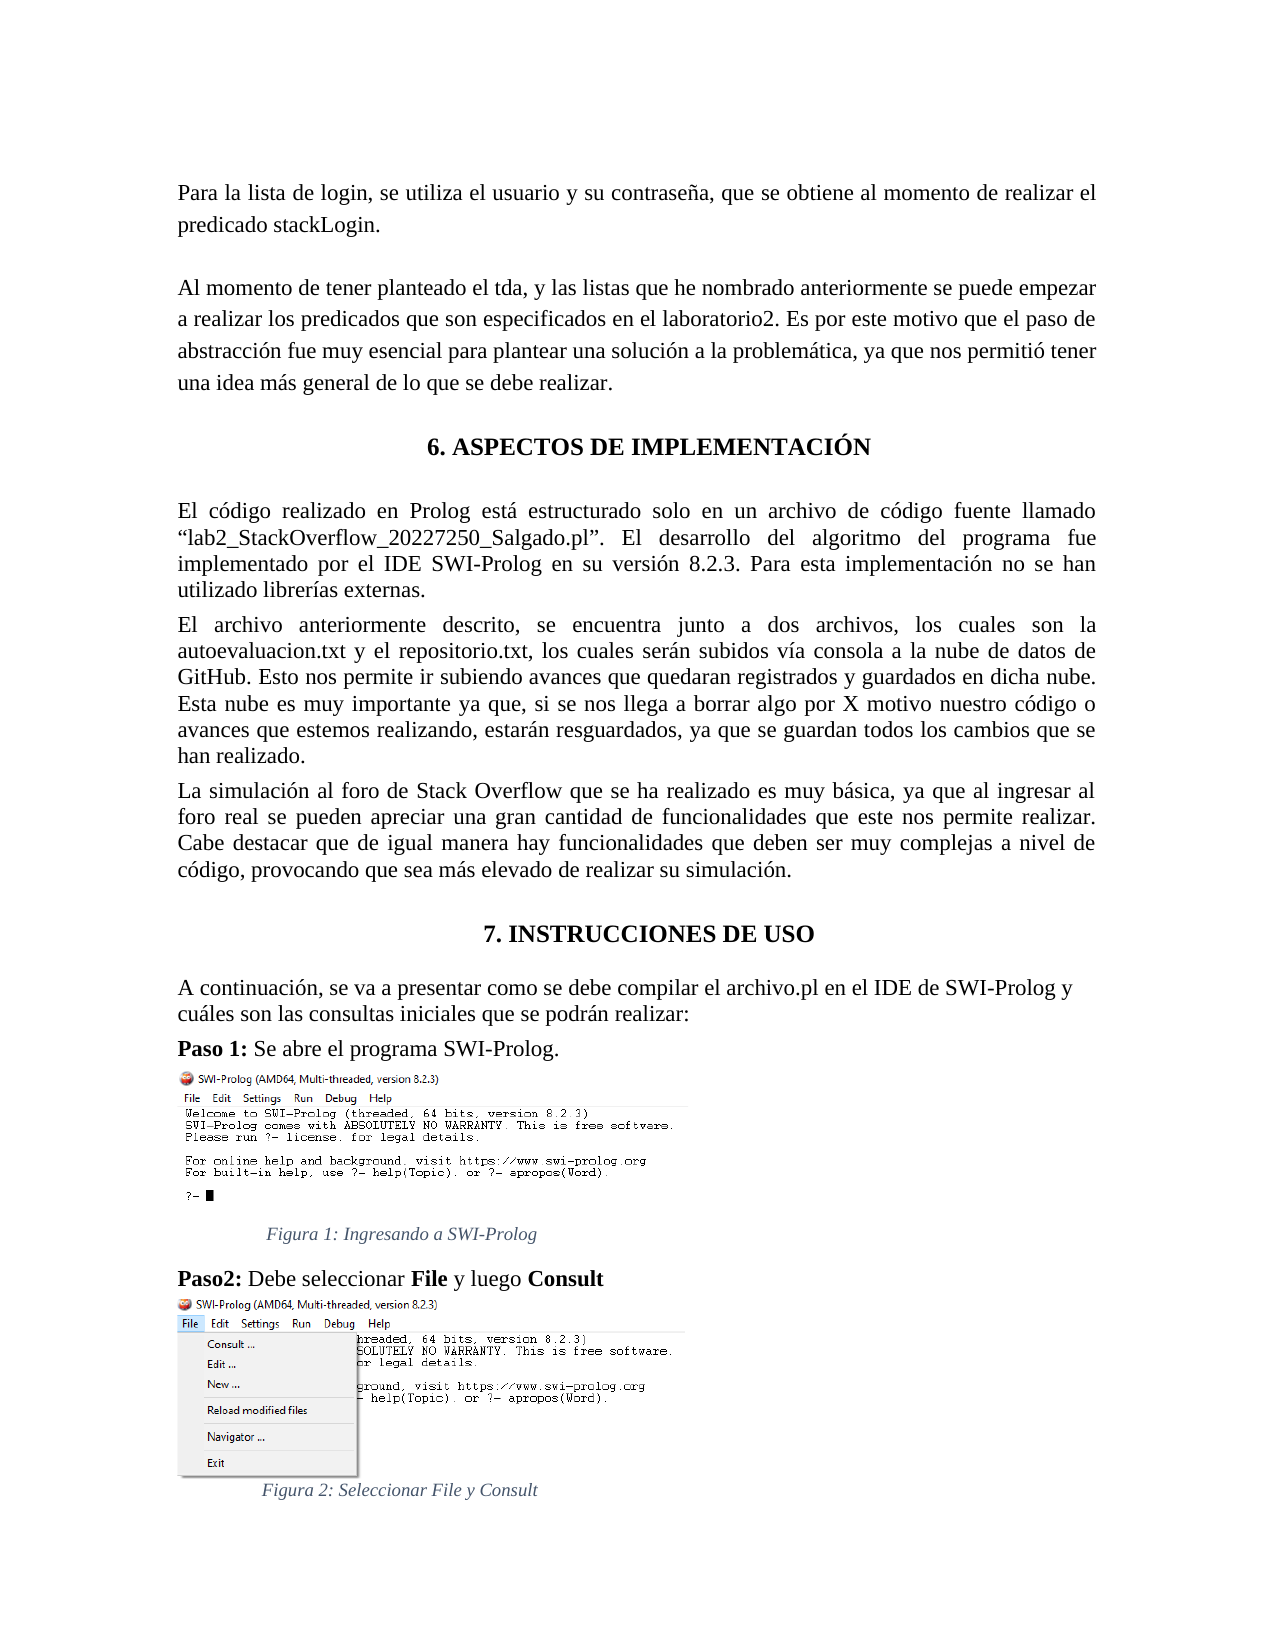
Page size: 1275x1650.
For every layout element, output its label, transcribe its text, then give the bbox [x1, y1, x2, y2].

picture [177, 1299, 685, 1479]
text A continuación, se va a presentar como se debe compilar el archivo.pl en el IDE de SWI-Prolog y cuáles son las consultas iniciales que se podrán realizar: [177, 974, 1098, 1027]
text Paso2: Debe seleccionar File y luego Consult [177, 1265, 1098, 1291]
subtitle 6. ASPECTOS DE IMPLEMENTACIÓN [200, 432, 1098, 461]
text El archivo anteriormente descrito, se encuentra junto a dos archivos, los cuales son la autoevaluacion.txt y el repositorio.txt, los cuales serán subidos vía consola a la nube de datos de GitHub. Esto nos permite ir subiendo avances que quedaran registrados y guardados en dicha nube. Esta nube es muy importante ya que, si se nos llega a borrar algo por X motivo nuestro código o avances que estemos realizando, estarán resguardados, ya que se guardan todos los cambios que se han realizado. [177, 611, 1098, 769]
text El código realizado en Prolog está estructurado solo en un archivo de código fuente llamado “lab2_StackOverflow_20227250_Salgado.pl”. El desarrollo del algoritmo del programa fue implementado por el IDE SWI-Prolog en su versión 8.2.3. Para esta implementación no se han utilizado librerías externas. [177, 497, 1098, 603]
picture [177, 1068, 689, 1223]
text Para la lista de login, se utiliza el usuario y su contraseña, que se obtiene al momento de realizar el predicado stackLogin. [177, 206, 1098, 237]
text Paso 1: Se abre el programa SWI-Prolog. [177, 1034, 1098, 1061]
subtitle 7. INSTRUCCIONES DE USO [200, 919, 1098, 948]
text La simulación al foro de Stack Overflow que se ha realizado es muy básica, ya que al ingresar al foro real se pueden apreciar una gran cantidad de funcionalidades que este nos permite realizar. Cabe destacar que de igual manera hay funcionalidades que deben ser muy complejas a nivel de código, provocando que sea más elevado de realizar su simulación. [177, 777, 1098, 882]
text Figura 2: Seleccionar File y Consult [177, 1478, 1098, 1500]
text Figura 1: Ingresando a SWI-Prolog [177, 1223, 1098, 1244]
text Al momento de tener planteado el tda, y las listas que he nombrado anteriormente se puede empezar a realizar los predicados que son especificados en el laboratorio2. Es por este motivo que el paso de abstracción fue muy esencial para plantear una solución a la problemática, ya que nos permitió tener una idea más general de lo que se debe realizar. [177, 363, 1098, 395]
